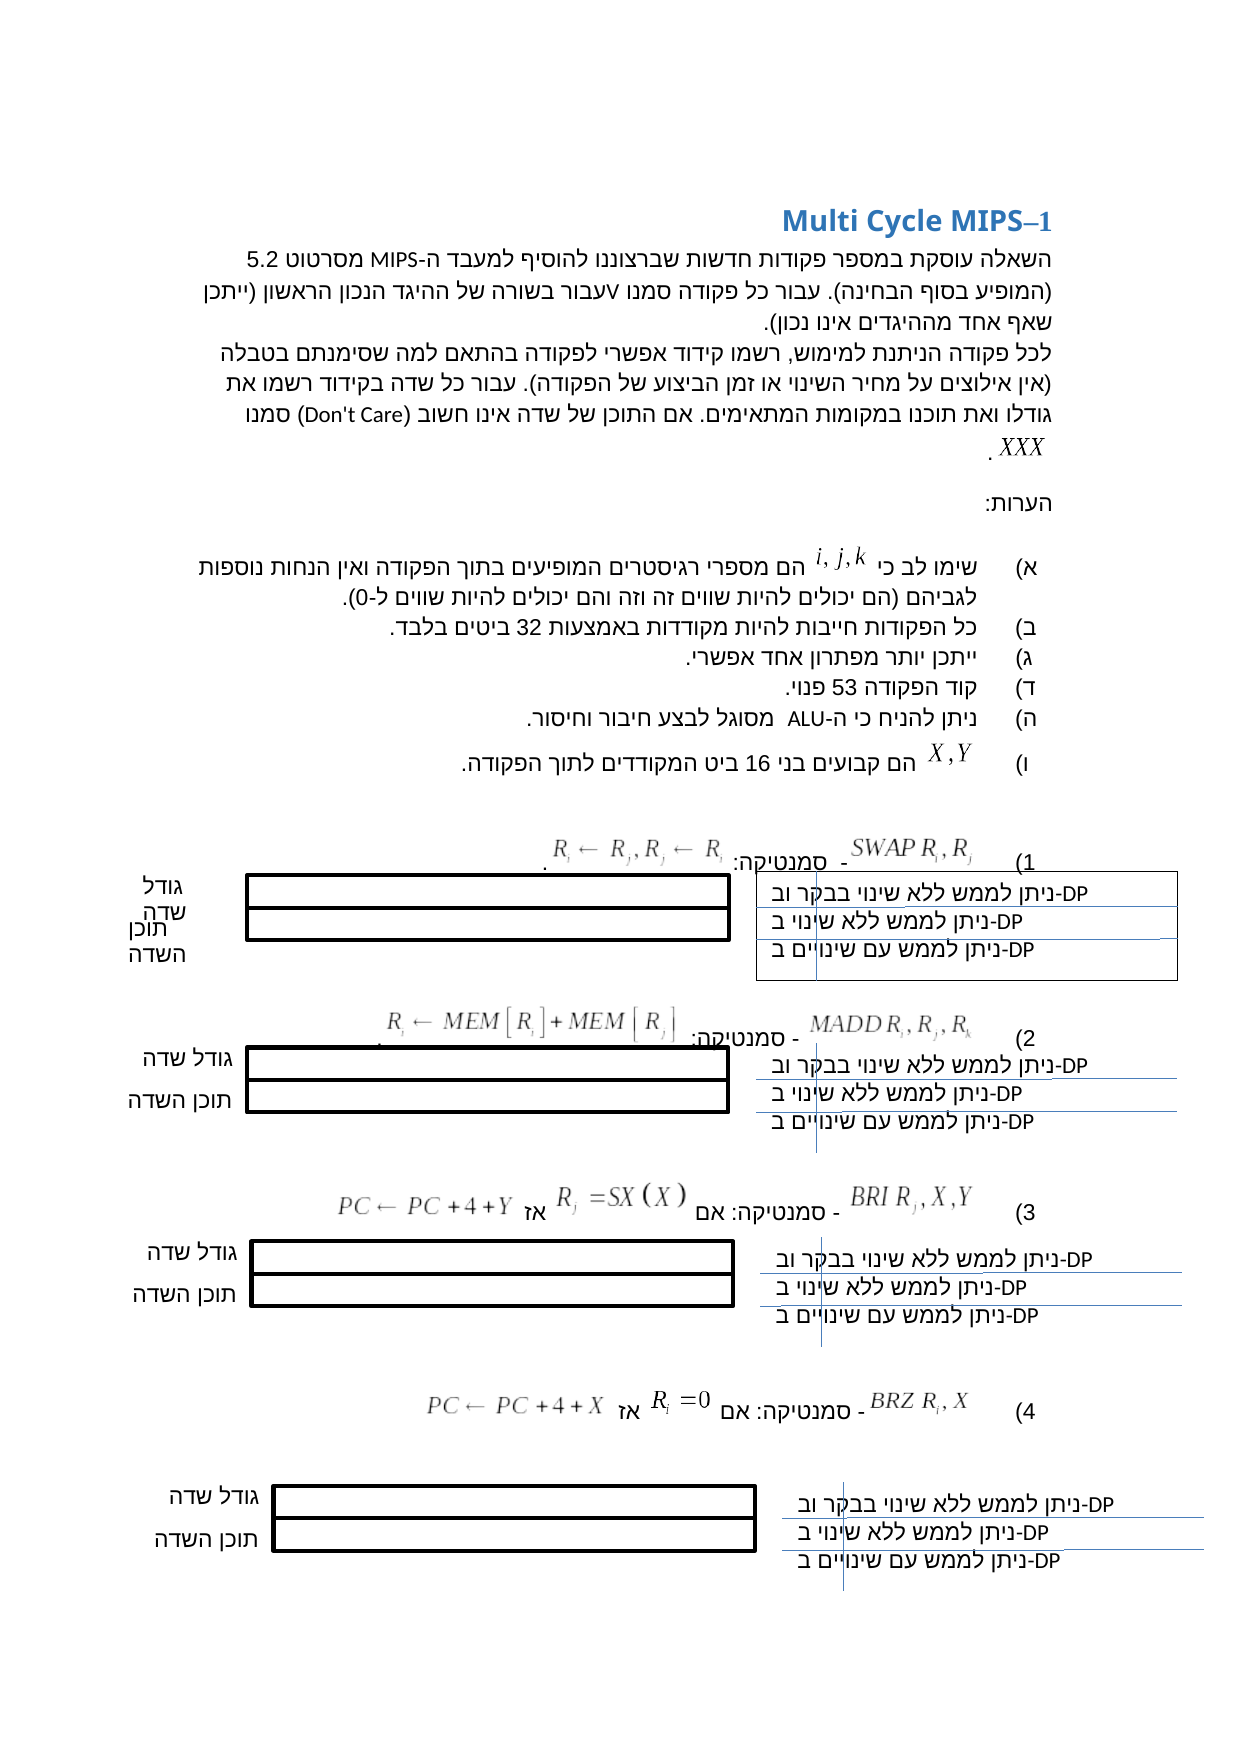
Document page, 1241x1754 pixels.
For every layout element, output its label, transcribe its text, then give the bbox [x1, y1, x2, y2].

list כל הפקודות חייבות להיות מקודדות באמצעות 32 ביטים בלבד. [187, 614, 1015, 640]
subtitle 1–Multi Cycle MIPS [187, 200, 1053, 240]
list - סמנטיקה: . [187, 1002, 1015, 1174]
list שימו לב כי הם מספרי רגיסטרים המופיעים בתוך הפקודה ואין הנחות נוספות לגביהם (הם יכולים להיות שווים זה וזה והם יכולים להיות שווים ל-0). [187, 541, 1015, 610]
text השאלה עוסקת במספר פקודות חדשות שברצוננו להוסיף למעבד ה-MIPS מסרטוט 5.2 (המופיע בסוף הבחינה). עבור כל פקודה סמנו Vעבור בשורה של ההיגד הנכון הראשון (ייתכן שאף אחד מההיגדים אינו נכון). לכל פקודה הניתנת למימוש, רשמו קידוד אפשרי לפקודה בהתאם למה שסימנתם בטבלה (אין אילוצים על מחיר השינוי או זמן הביצוע של הפקודה). עבור כל שדה בקידוד רשמו את גודלו ואת תוכנו במקומות המתאימים. אם התוכן של שדה אינו חשוב (Don't Care) סמנו . [187, 246, 1053, 465]
list ייתכן יותר מפתרון אחד אפשרי. [187, 644, 1015, 671]
text הערות: [187, 489, 1053, 516]
list ניתן להניח כי ה-ALU מסוגל לבצע חיבור וחיסור. [187, 704, 1015, 733]
list הם קבועים בני 16 ביט המקודדים לתוך הפקודה. [187, 737, 1015, 776]
list קוד הפקודה 53 פנוי. [187, 674, 1015, 701]
list - סמנטיקה: אם אז [187, 1382, 1015, 1578]
list - סמנטיקה: . [187, 833, 1015, 998]
list - סמנטיקה: אם אז [187, 1178, 1015, 1378]
